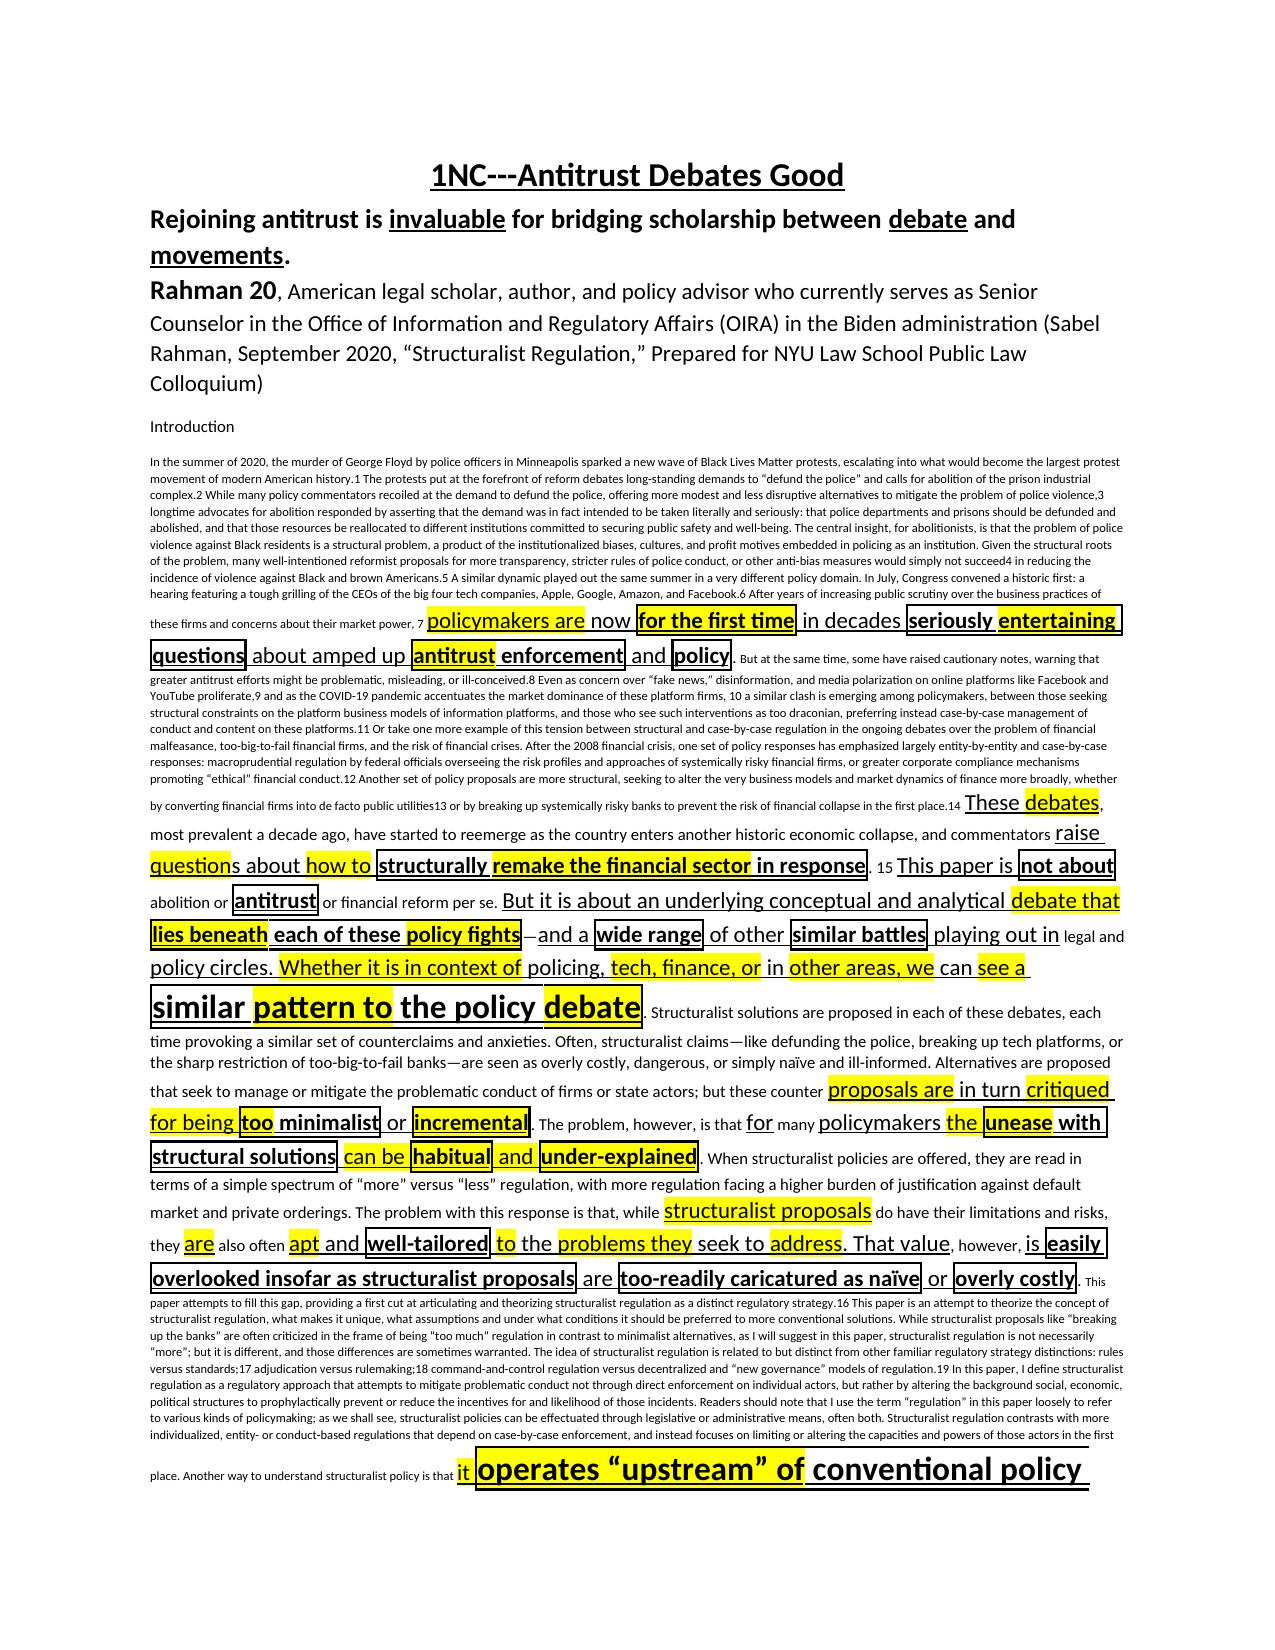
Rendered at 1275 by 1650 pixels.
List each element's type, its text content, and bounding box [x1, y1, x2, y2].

text Introduction [150, 416, 1125, 436]
subtitle 1NC---Antitrust Debates Good [150, 154, 1125, 195]
text Rahman 20, American legal scholar, author, and policy advisor who currently serves as Senior Counselor in the Office of Information and Regulatory Affairs (OIRA) in the Biden administration (Sabel Rahman, September 2020, “Structuralist Regulation,” Prepared for NYU Law School Public Law Colloquium) [150, 273, 1125, 397]
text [150, 454, 1125, 1491]
subtitle Rejoining antitrust is invaluable for bridging scholarship between debate and movements. [150, 202, 1125, 271]
